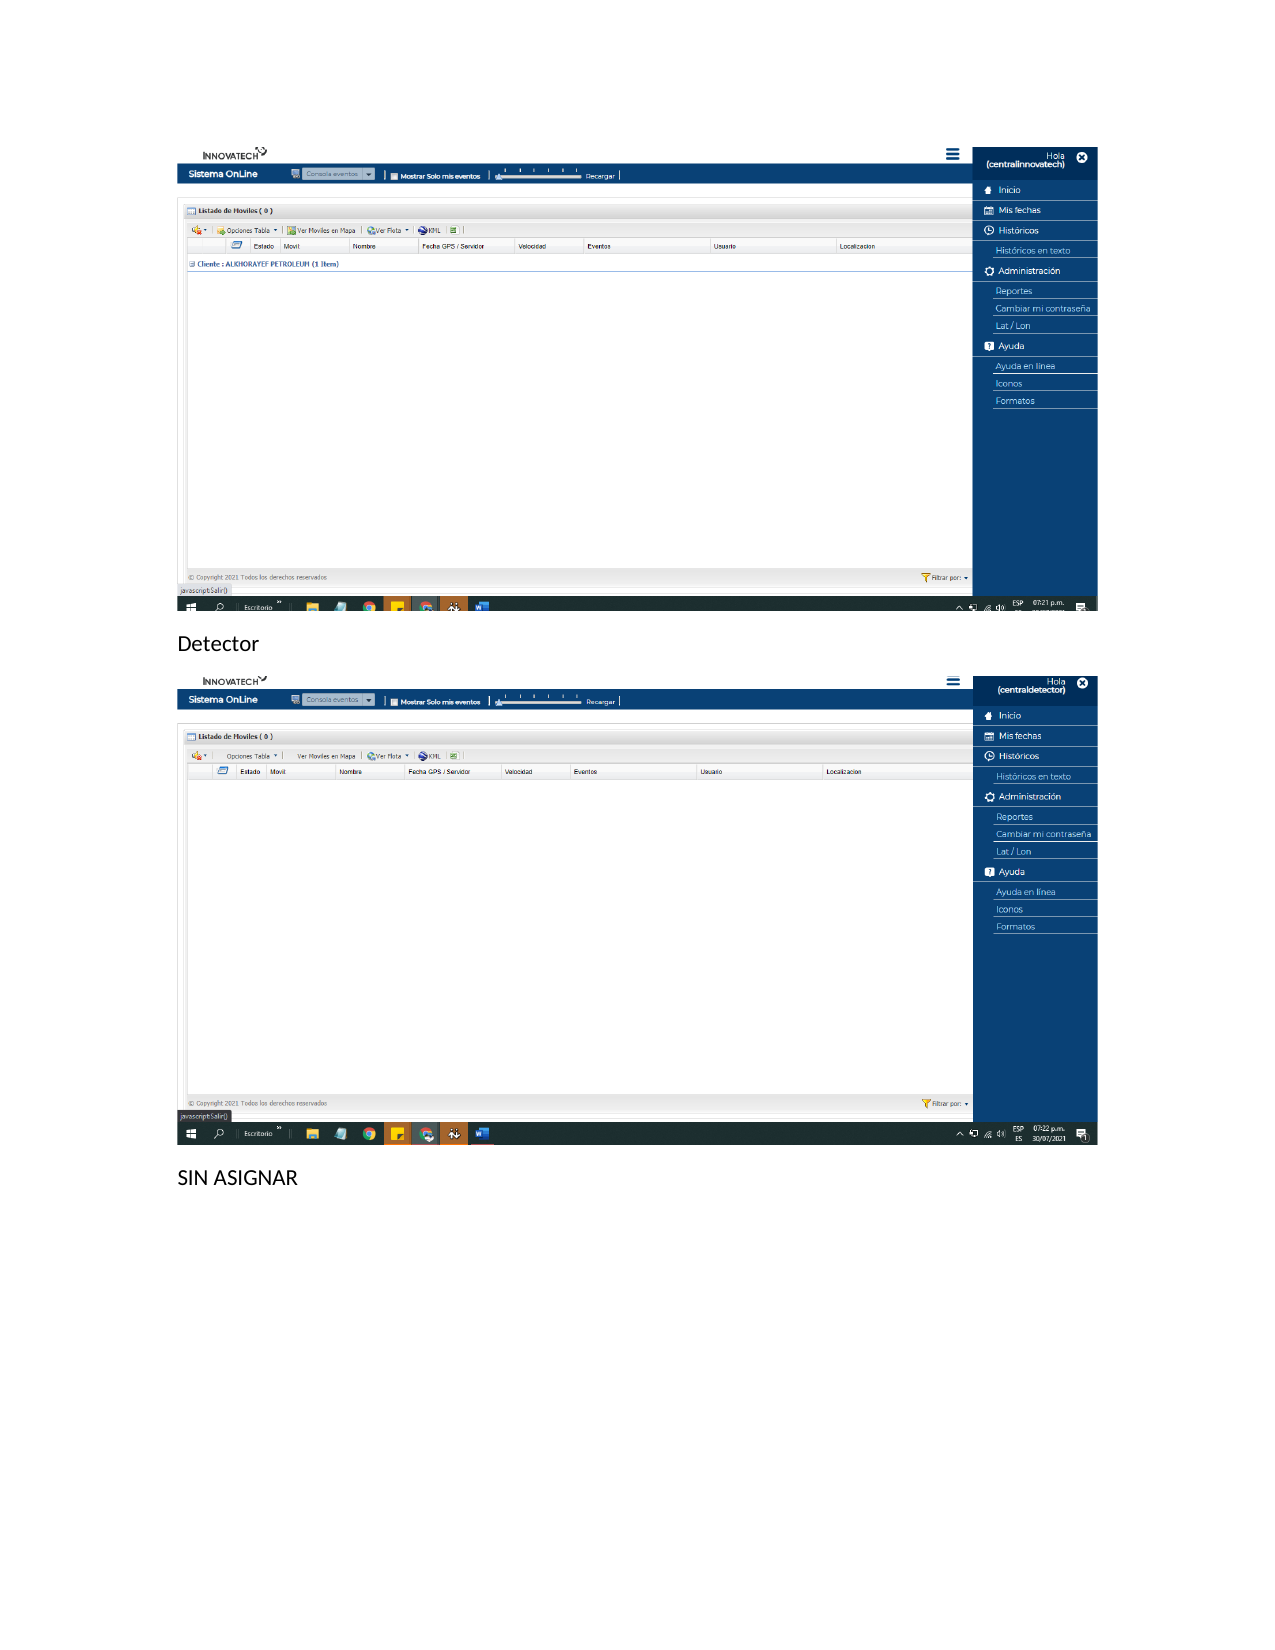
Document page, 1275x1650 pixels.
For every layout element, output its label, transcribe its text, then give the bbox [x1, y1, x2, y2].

picture [177, 147, 1098, 611]
picture [177, 676, 1098, 1145]
text Detector [177, 629, 1098, 657]
text SIN ASIGNAR [177, 1163, 1098, 1191]
